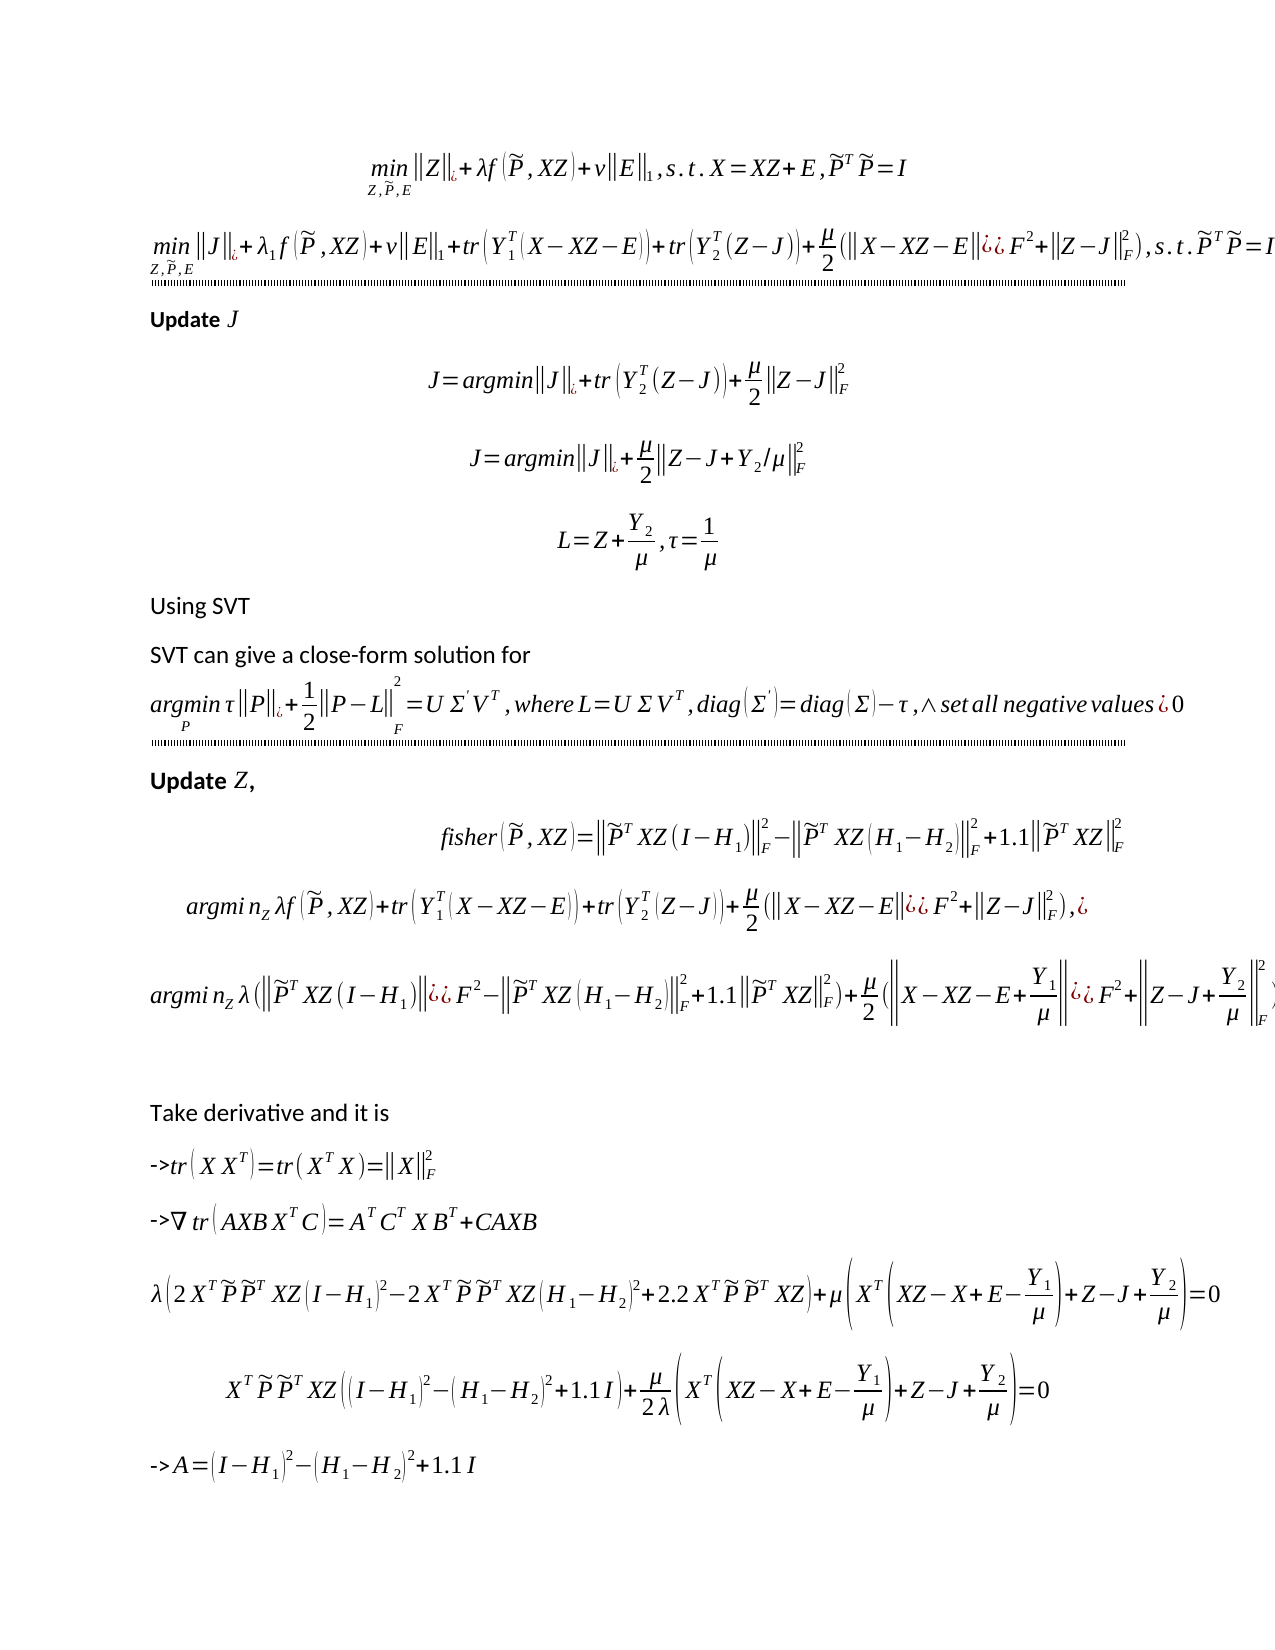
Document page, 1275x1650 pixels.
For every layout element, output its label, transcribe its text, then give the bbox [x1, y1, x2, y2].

text SVT can give a close-form solution for [150, 639, 1125, 746]
text Update [150, 305, 1125, 333]
text Take derivative and it is [150, 1097, 1125, 1127]
text Update , [150, 765, 1125, 796]
text -> [150, 1202, 1125, 1237]
text -> [150, 1447, 1125, 1484]
text Using SVT [150, 590, 1125, 620]
text -> [150, 1147, 1125, 1183]
